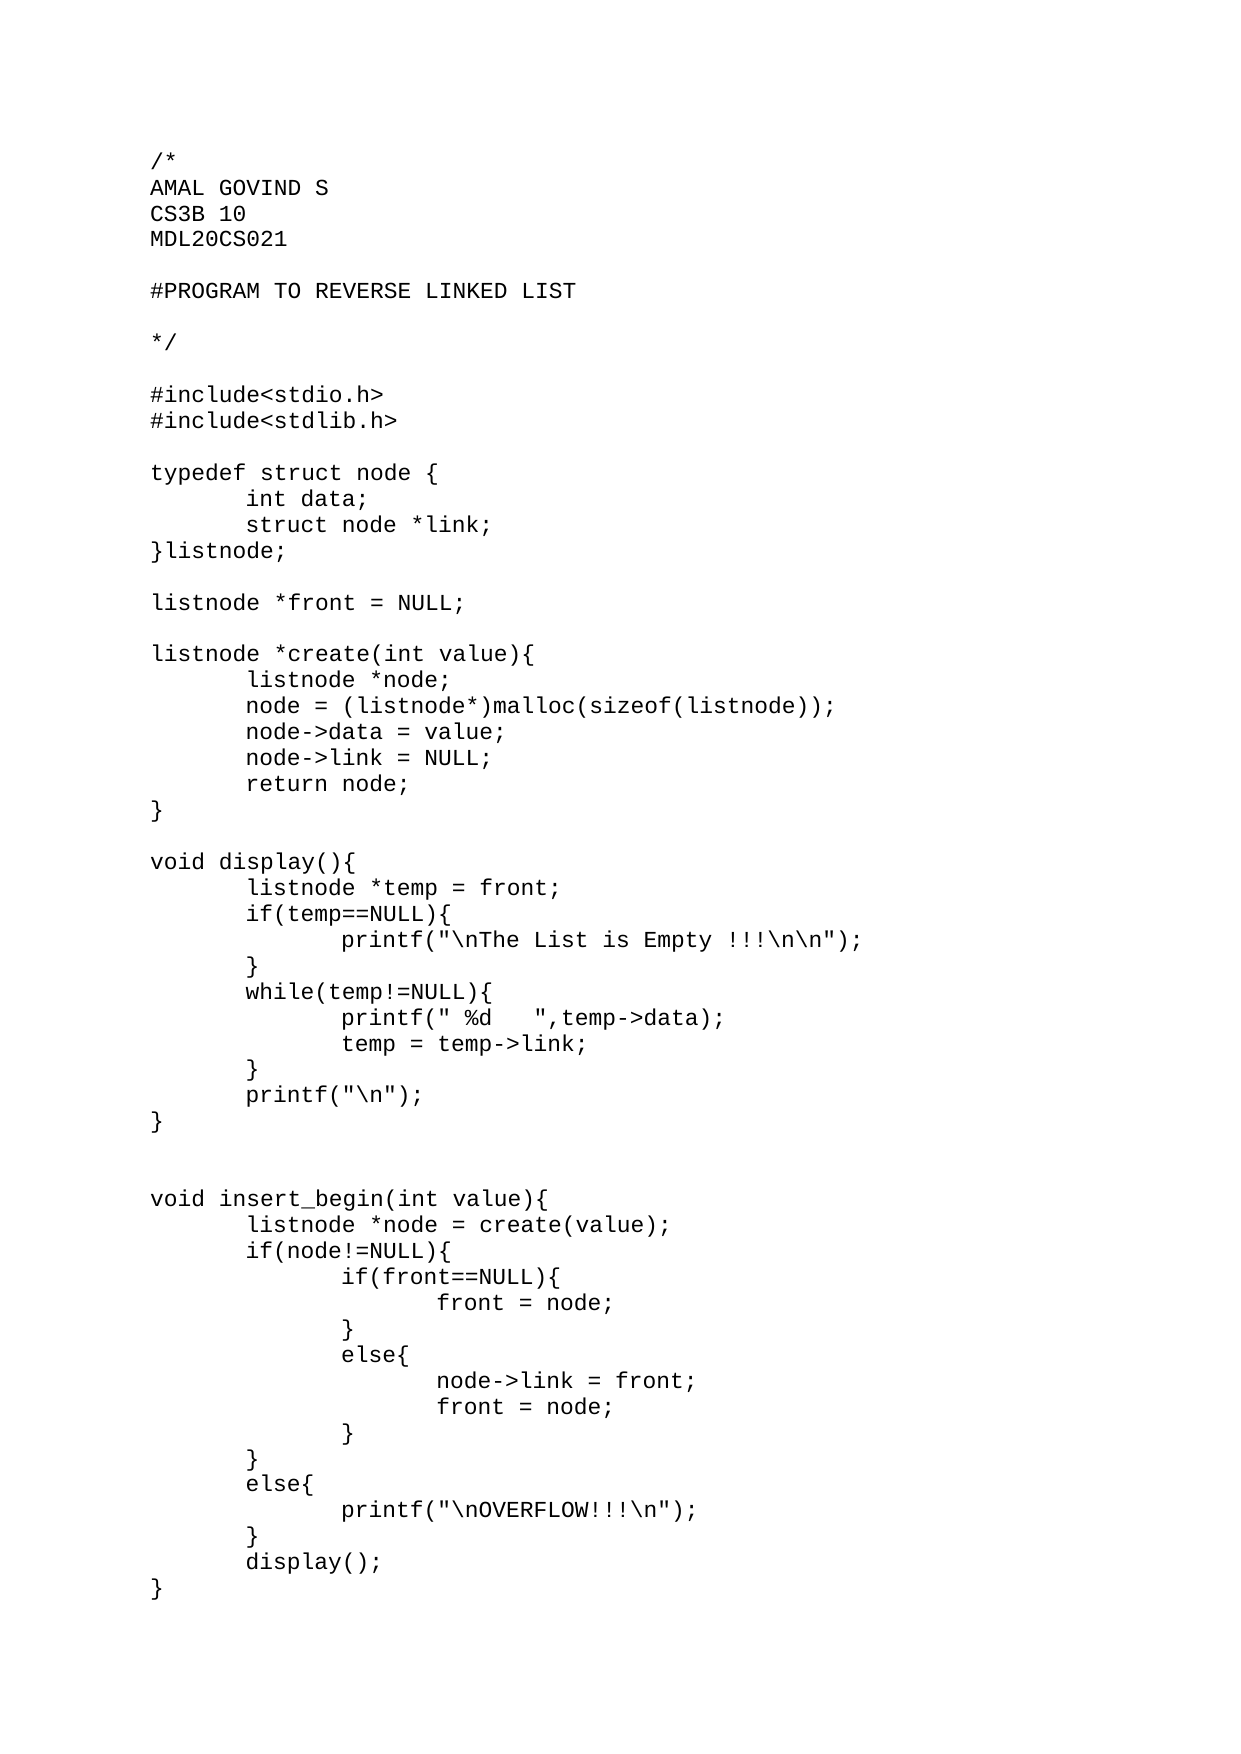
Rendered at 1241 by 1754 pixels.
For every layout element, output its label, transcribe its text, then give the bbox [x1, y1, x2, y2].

text else{ [150, 1473, 1090, 1499]
text */ [150, 332, 1090, 357]
text #include<stdlib.h> [150, 409, 1090, 435]
text #PROGRAM TO REVERSE LINKED LIST [150, 280, 1090, 306]
text node->link = NULL; [150, 747, 1090, 772]
text AMAL GOVIND S [150, 176, 1090, 202]
text struct node *link; [150, 513, 1090, 539]
text void insert_begin(int value){ [150, 1187, 1090, 1213]
text if(front==NULL){ [150, 1265, 1090, 1291]
text else{ [150, 1343, 1090, 1369]
text display(); [150, 1551, 1090, 1577]
text } [150, 1110, 1090, 1136]
text } [150, 798, 1090, 824]
text void display(){ [150, 850, 1090, 876]
text } [150, 1525, 1090, 1551]
text node->link = front; [150, 1369, 1090, 1395]
text } [150, 1421, 1090, 1447]
text return node; [150, 772, 1090, 798]
text int data; [150, 487, 1090, 513]
text /* [150, 150, 1090, 176]
text } [150, 1577, 1090, 1602]
text printf("\nThe List is Empty !!!\n\n"); [150, 928, 1090, 954]
text printf("\n"); [150, 1084, 1090, 1110]
text } [150, 1317, 1090, 1343]
text node->data = value; [150, 721, 1090, 747]
text listnode *node; [150, 669, 1090, 695]
text listnode *node = create(value); [150, 1213, 1090, 1239]
text } [150, 1447, 1090, 1473]
text } [150, 954, 1090, 980]
text printf("\nOVERFLOW!!!\n"); [150, 1499, 1090, 1525]
text front = node; [150, 1291, 1090, 1317]
text if(temp==NULL){ [150, 902, 1090, 928]
text while(temp!=NULL){ [150, 980, 1090, 1006]
text temp = temp->link; [150, 1032, 1090, 1058]
text } [150, 1058, 1090, 1084]
text MDL20CS021 [150, 228, 1090, 254]
text listnode *temp = front; [150, 876, 1090, 902]
text listnode *front = NULL; [150, 591, 1090, 617]
text node = (listnode*)malloc(sizeof(listnode)); [150, 695, 1090, 721]
text listnode *create(int value){ [150, 643, 1090, 669]
text printf(" %d ",temp->data); [150, 1006, 1090, 1032]
text CS3B 10 [150, 202, 1090, 228]
text #include<stdio.h> [150, 383, 1090, 409]
text typedef struct node { [150, 461, 1090, 487]
text if(node!=NULL){ [150, 1239, 1090, 1265]
text front = node; [150, 1395, 1090, 1421]
text }listnode; [150, 539, 1090, 565]
